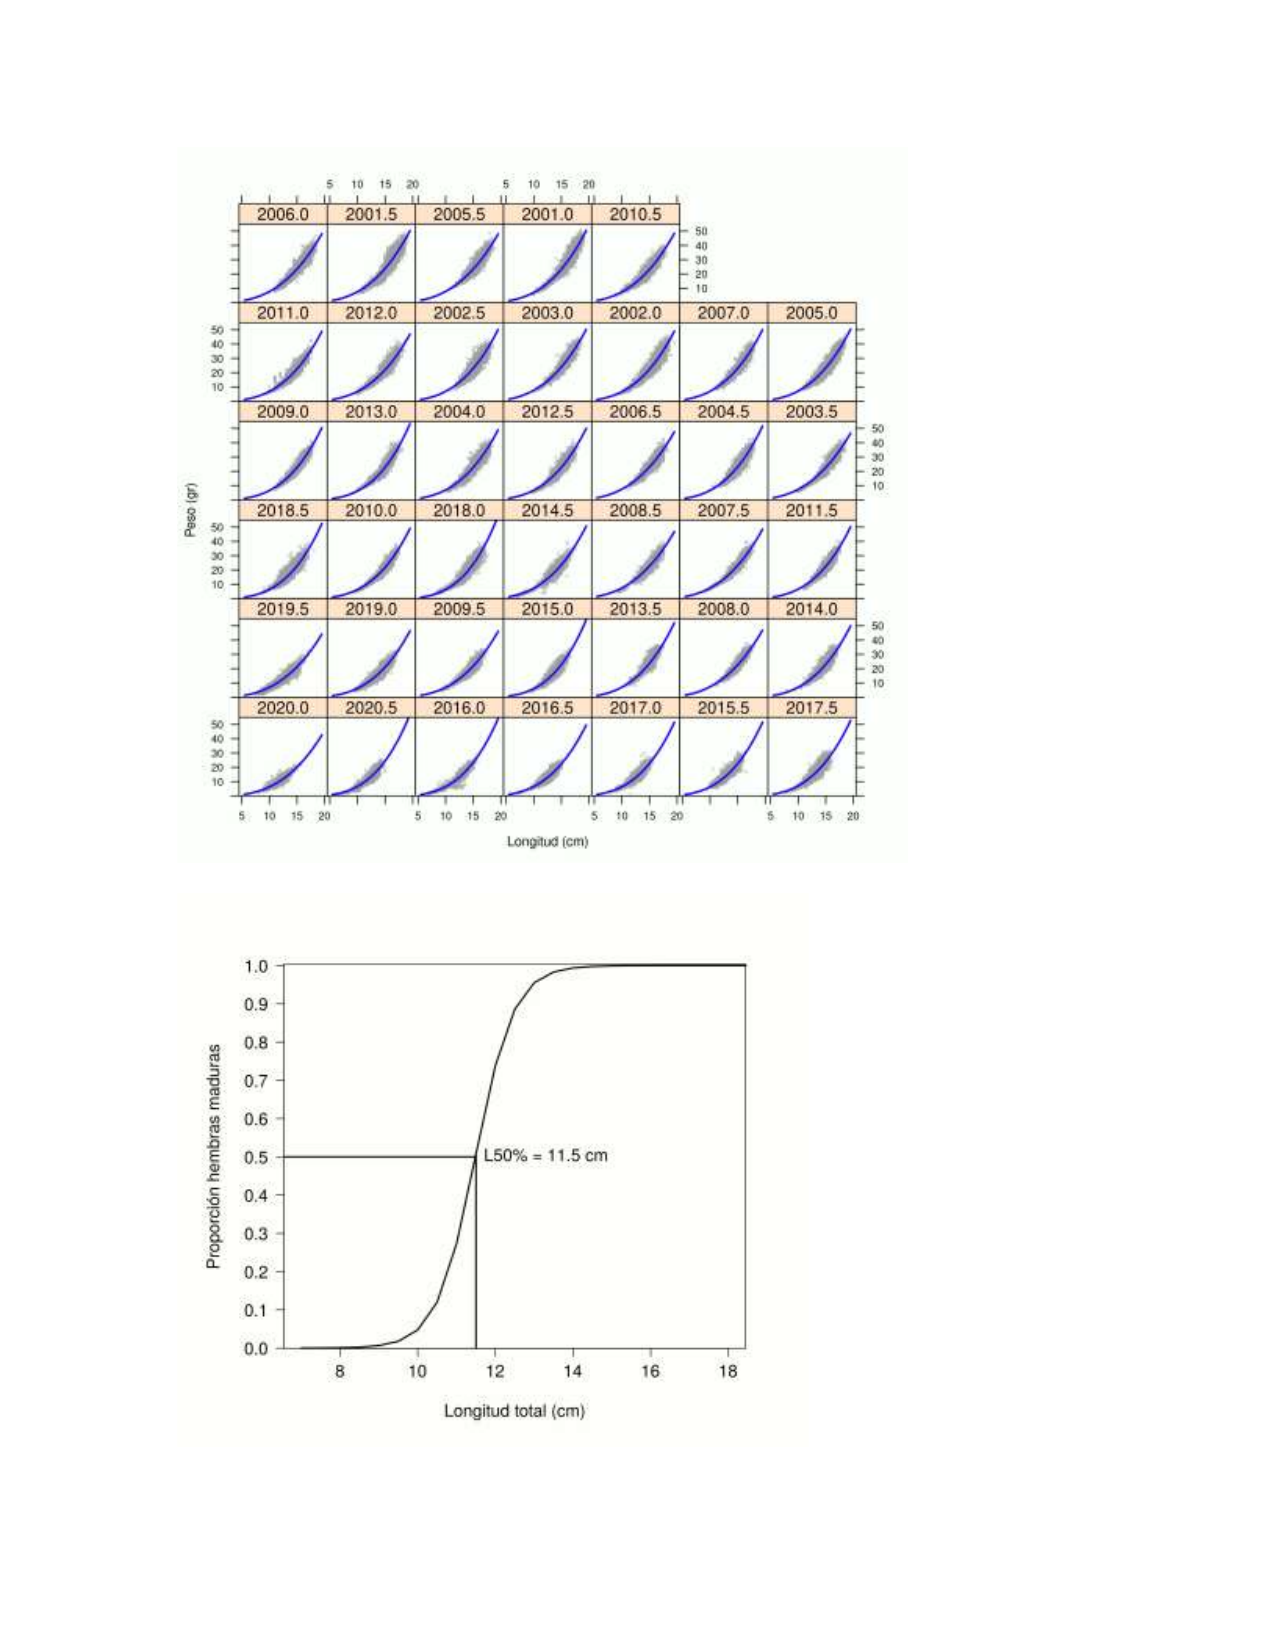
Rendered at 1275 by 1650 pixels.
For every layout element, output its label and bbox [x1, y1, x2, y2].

picture [177, 147, 908, 863]
picture [177, 893, 1015, 1447]
